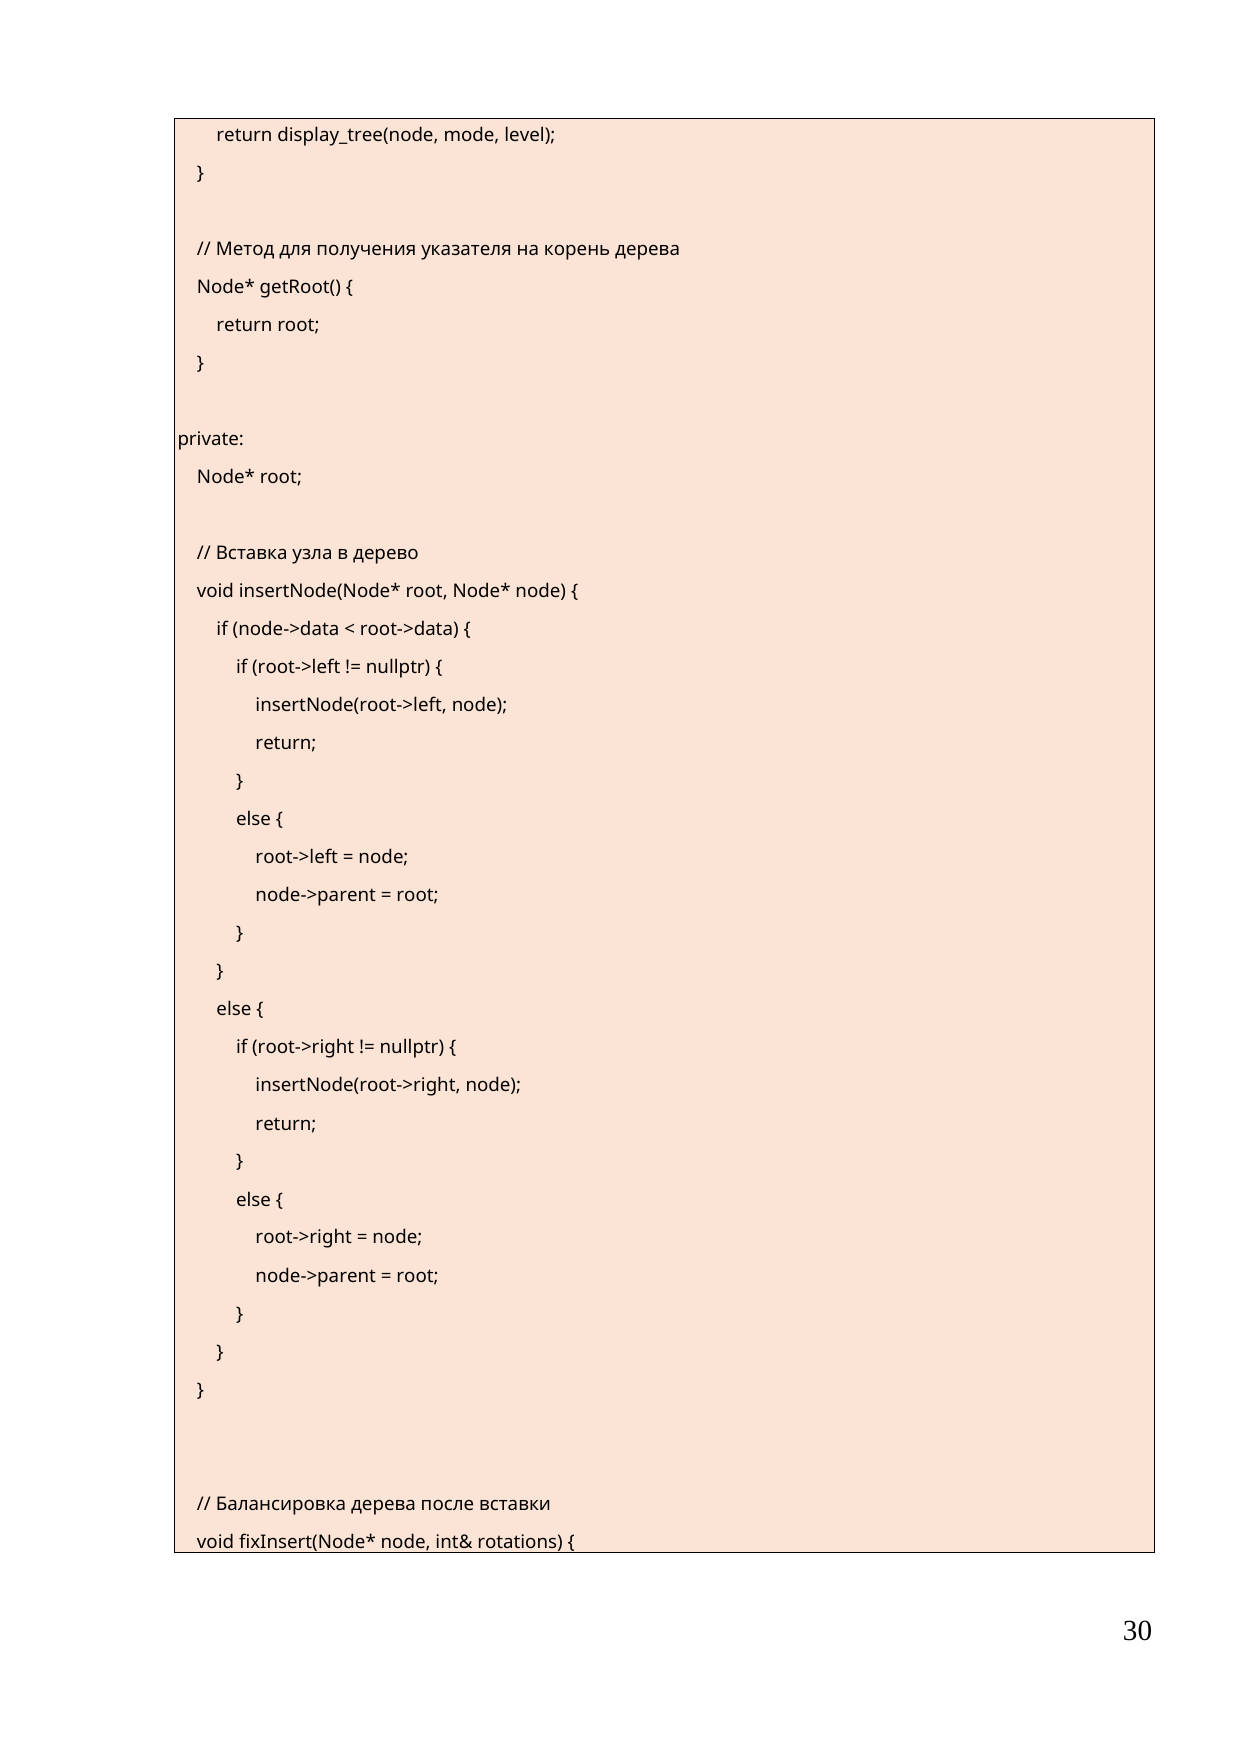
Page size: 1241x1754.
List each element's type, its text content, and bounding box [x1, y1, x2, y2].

text root->left = node; [175, 841, 1154, 869]
text } [175, 1297, 1154, 1325]
text else { [175, 802, 1154, 831]
text node->parent = root; [175, 1259, 1154, 1287]
text node->parent = root; [175, 878, 1154, 907]
text void insertNode(Node* root, Node* node) { [175, 574, 1154, 603]
text else { [175, 993, 1154, 1021]
text return root; [175, 308, 1154, 337]
text // Вставка узла в дерево [175, 536, 1154, 565]
text insertNode(root->left, node); [175, 688, 1154, 717]
text Node* getRoot() { [175, 270, 1154, 299]
text else { [175, 1183, 1154, 1211]
text } [175, 1335, 1154, 1363]
text } [175, 156, 1154, 185]
text root->right = node; [175, 1221, 1154, 1249]
text // Метод для получения указателя на корень дерева [175, 232, 1154, 261]
text } [175, 764, 1154, 793]
text return display_tree(node, mode, level); [175, 119, 1154, 147]
text } [175, 1373, 1154, 1401]
text insertNode(root->right, node); [175, 1069, 1154, 1097]
text if (root->left != nullptr) { [175, 650, 1154, 679]
text } [175, 1145, 1154, 1173]
text } [175, 917, 1154, 945]
text void fixInsert(Node* node, int& rotations) { [175, 1525, 1154, 1552]
text return; [175, 726, 1154, 755]
text return; [175, 1107, 1154, 1135]
text private: [175, 422, 1154, 451]
text } [175, 954, 1154, 983]
text if (node->data < root->data) { [175, 612, 1154, 641]
text // Балансировка дерева после вставки [175, 1487, 1154, 1516]
text if (root->right != nullptr) { [175, 1031, 1154, 1059]
text } [175, 346, 1154, 375]
text Node* root; [175, 460, 1154, 489]
